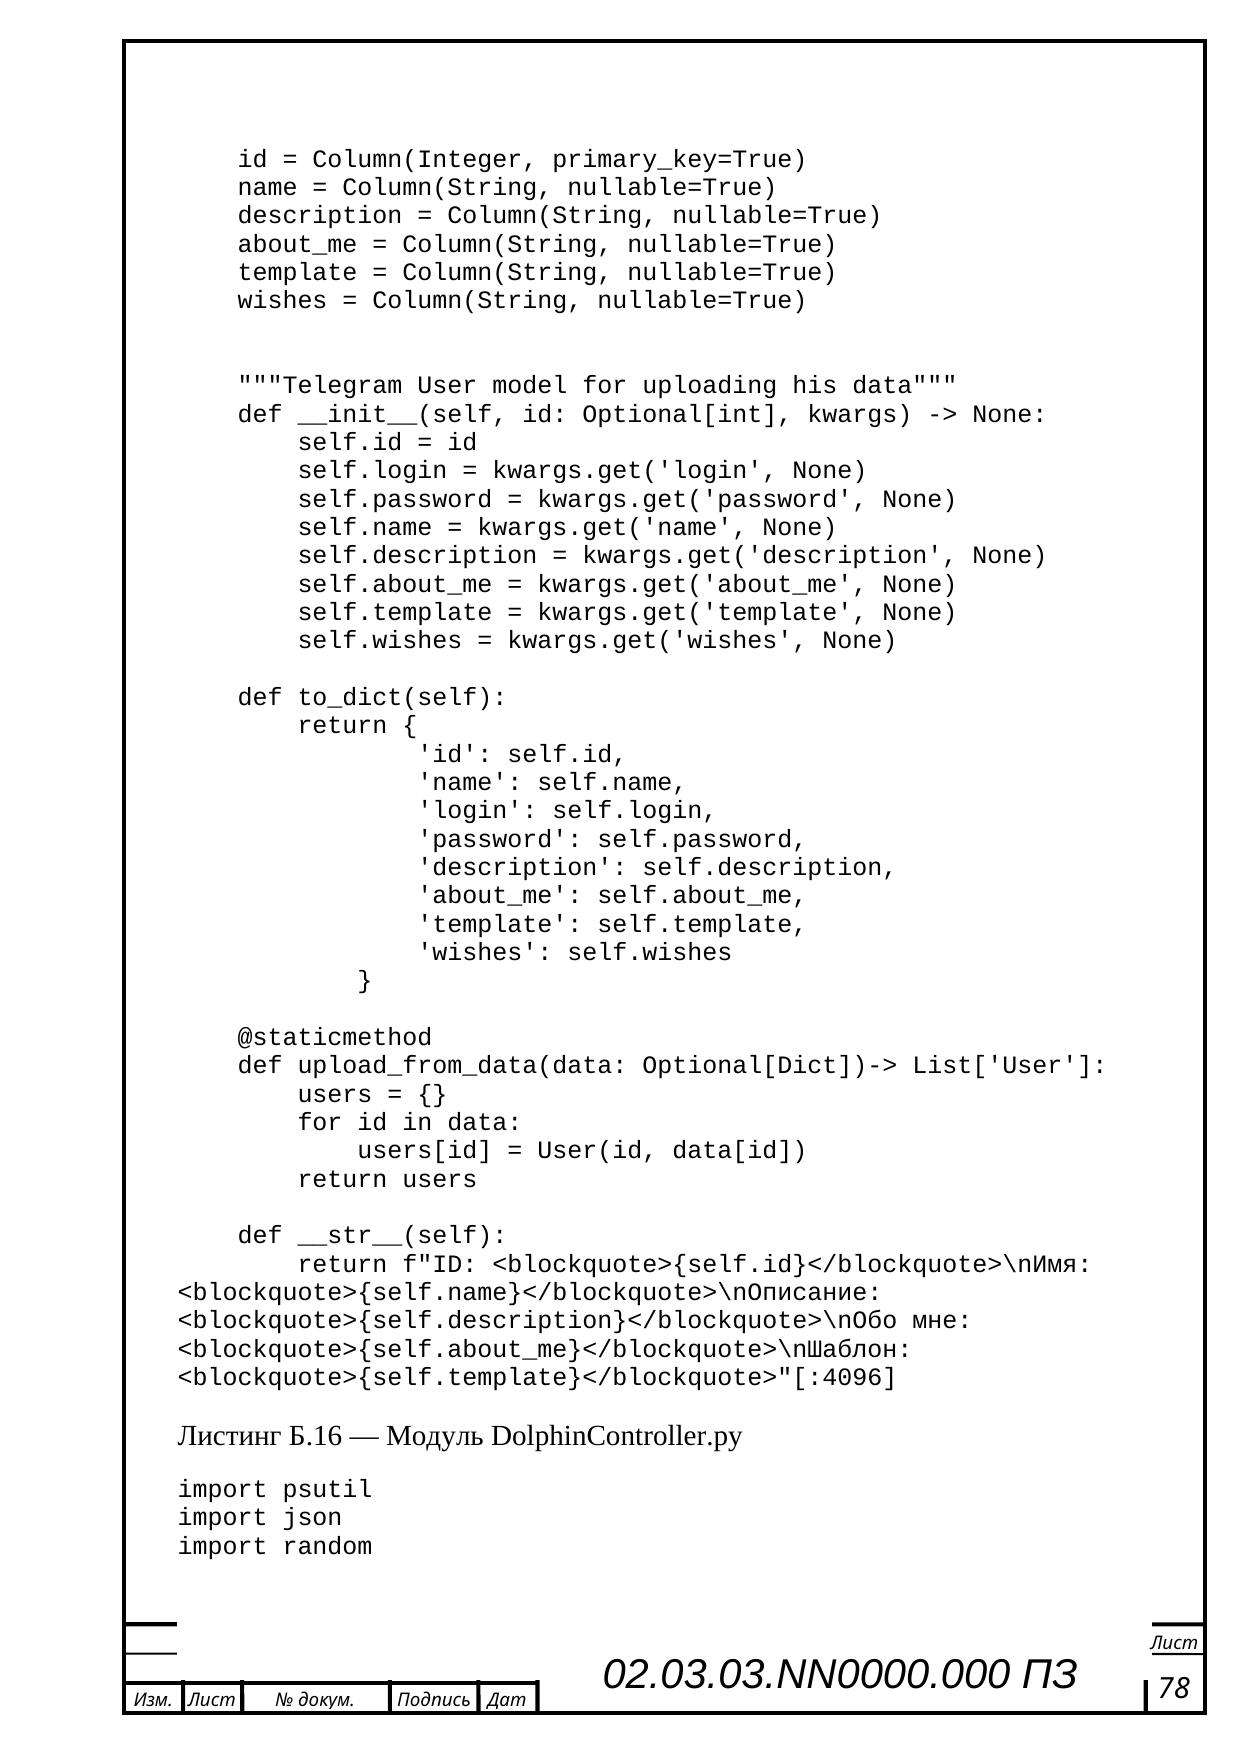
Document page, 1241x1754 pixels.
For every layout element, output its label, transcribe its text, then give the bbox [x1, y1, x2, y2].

text 'about_me': self.about_me, [177, 883, 1152, 911]
text """Telegram User model for uploading his data""" [177, 373, 1152, 401]
text 'id': self.id, [177, 741, 1152, 770]
text return users [177, 1166, 1152, 1195]
text 'template': self.template, [177, 911, 1152, 940]
text import psutil [177, 1477, 1152, 1505]
text id = Column(Integer, primary_key=True) [177, 146, 1152, 175]
text description = Column(String, nullable=True) [177, 203, 1152, 231]
text self.id = id [177, 430, 1152, 458]
text def to_dict(self): [177, 685, 1152, 713]
text return f"ID: <blockquote>{self.id}</blockquote>\nИмя: <blockquote>{self.name}</blockquote>\nОписание: <blockquote>{self.description}</blockquote>\nОбо мне: <blockquote>{self.about_me}</blockquote>\nШаблон: <blockquote>{self.template}</blockquote>"[:4096] [177, 1251, 1152, 1393]
text import random [177, 1533, 1152, 1562]
text def __str__(self): [177, 1223, 1152, 1251]
text return { [177, 713, 1152, 741]
text 'description': self.description, [177, 855, 1152, 883]
text wishes = Column(String, nullable=True) [177, 288, 1152, 316]
text def __init__(self, id: Optional[int], kwargs) -> None: [177, 401, 1152, 430]
text 'password': self.password, [177, 826, 1152, 855]
text } [177, 968, 1152, 996]
text 'name': self.name, [177, 770, 1152, 798]
text self.wishes = kwargs.get('wishes', None) [177, 628, 1152, 656]
text 'login': self.login, [177, 798, 1152, 826]
text name = Column(String, nullable=True) [177, 175, 1152, 203]
text self.name = kwargs.get('name', None) [177, 515, 1152, 543]
text users[id] = User(id, data[id]) [177, 1138, 1152, 1166]
text Листинг Б.16 — Модуль DolphinController.py [177, 1418, 1152, 1452]
text for id in data: [177, 1110, 1152, 1138]
text self.password = kwargs.get('password', None) [177, 486, 1152, 515]
text about_me = Column(String, nullable=True) [177, 231, 1152, 260]
text users = {} [177, 1081, 1152, 1110]
text import json [177, 1505, 1152, 1533]
text template = Column(String, nullable=True) [177, 260, 1152, 288]
text self.template = kwargs.get('template', None) [177, 600, 1152, 628]
text @staticmethod [177, 1025, 1152, 1053]
text def upload_from_data(data: Optional[Dict])-> List['User']: [177, 1053, 1152, 1081]
text 'wishes': self.wishes [177, 940, 1152, 968]
text self.login = kwargs.get('login', None) [177, 458, 1152, 486]
text self.about_me = kwargs.get('about_me', None) [177, 571, 1152, 600]
text self.description = kwargs.get('description', None) [177, 543, 1152, 571]
